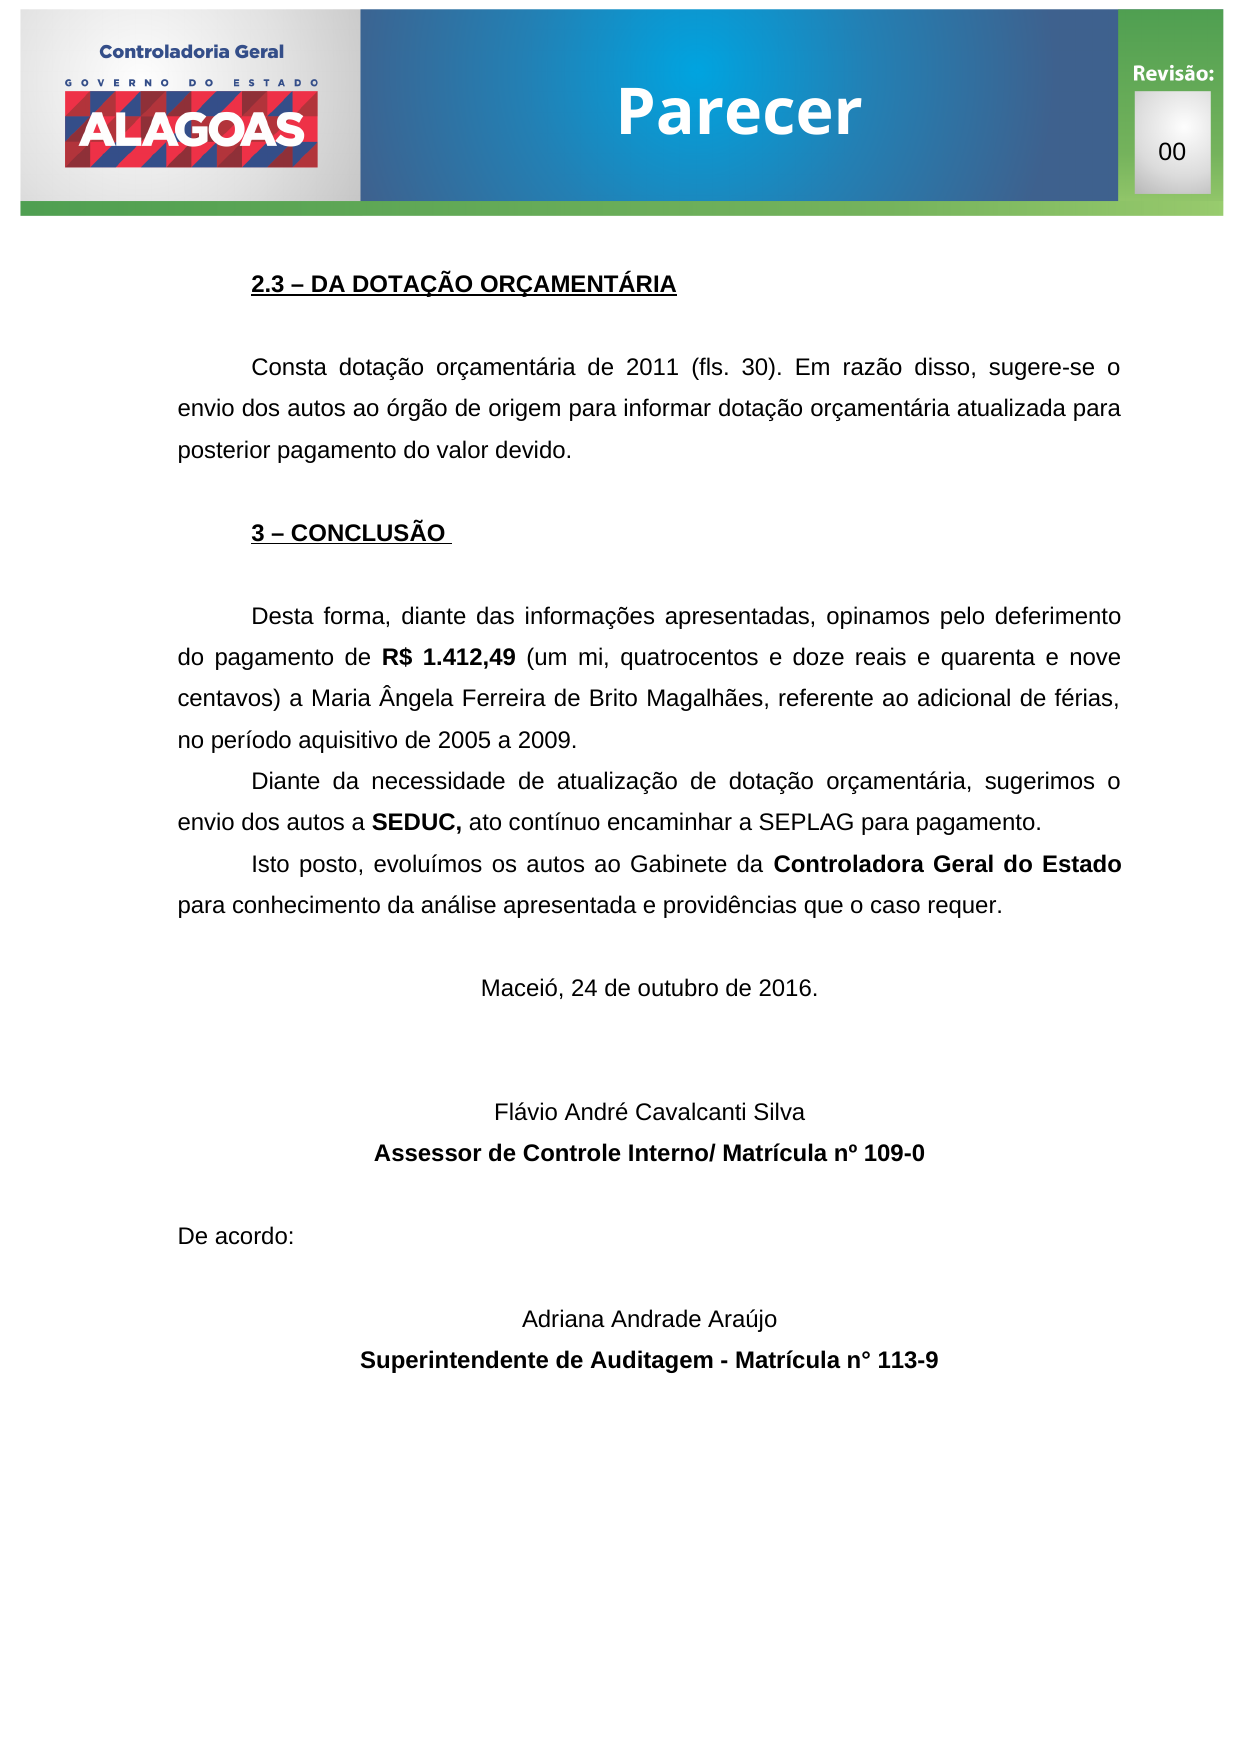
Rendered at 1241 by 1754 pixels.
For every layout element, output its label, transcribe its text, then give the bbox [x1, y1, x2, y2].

text Diante da necessidade de atualização de dotação orçamentária, sugerimos o envio dos autos a SEDUC, ato contínuo encaminhar a SEPLAG para pagamento. [177, 767, 1122, 836]
text Isto posto, evoluímos os autos ao Gabinete da Controladora Geral do Estado para conhecimento da análise apresentada e providências que o caso requer. [177, 850, 1122, 919]
text Desta forma, diante das informações apresentadas, opinamos pelo deferimento do pagamento de R$ 1.412,49 (um mi, quatrocentos e doze reais e quarenta e nove centavos) a Maria Ângela Ferreira de Brito Magalhães, referente ao adicional de férias, no período aquisitivo de 2005 a 2009. [177, 602, 1122, 753]
text 3 – CONCLUSÃO [177, 519, 1122, 546]
text Assessor de Controle Interno/ Matrícula nº 109-0 [177, 1139, 1122, 1167]
text Consta dotação orçamentária de 2011 (fls. 30). Em razão disso, sugere-se o envio dos autos ao órgão de origem para informar dotação orçamentária atualizada para posterior pagamento do valor devido. [177, 353, 1122, 463]
text Superintendente de Auditagem - Matrícula n° 113-9 [177, 1346, 1122, 1373]
text De acordo: [177, 1222, 1122, 1249]
text 2.3 – DA DOTAÇÃO ORÇAMENTÁRIA [177, 270, 1122, 298]
text Flávio André Cavalcanti Silva [177, 1098, 1122, 1125]
picture [20, 9, 1224, 216]
text Adriana Andrade Araújo [177, 1304, 1122, 1332]
text Maceió, 24 de outubro de 2016. [177, 974, 1122, 1001]
